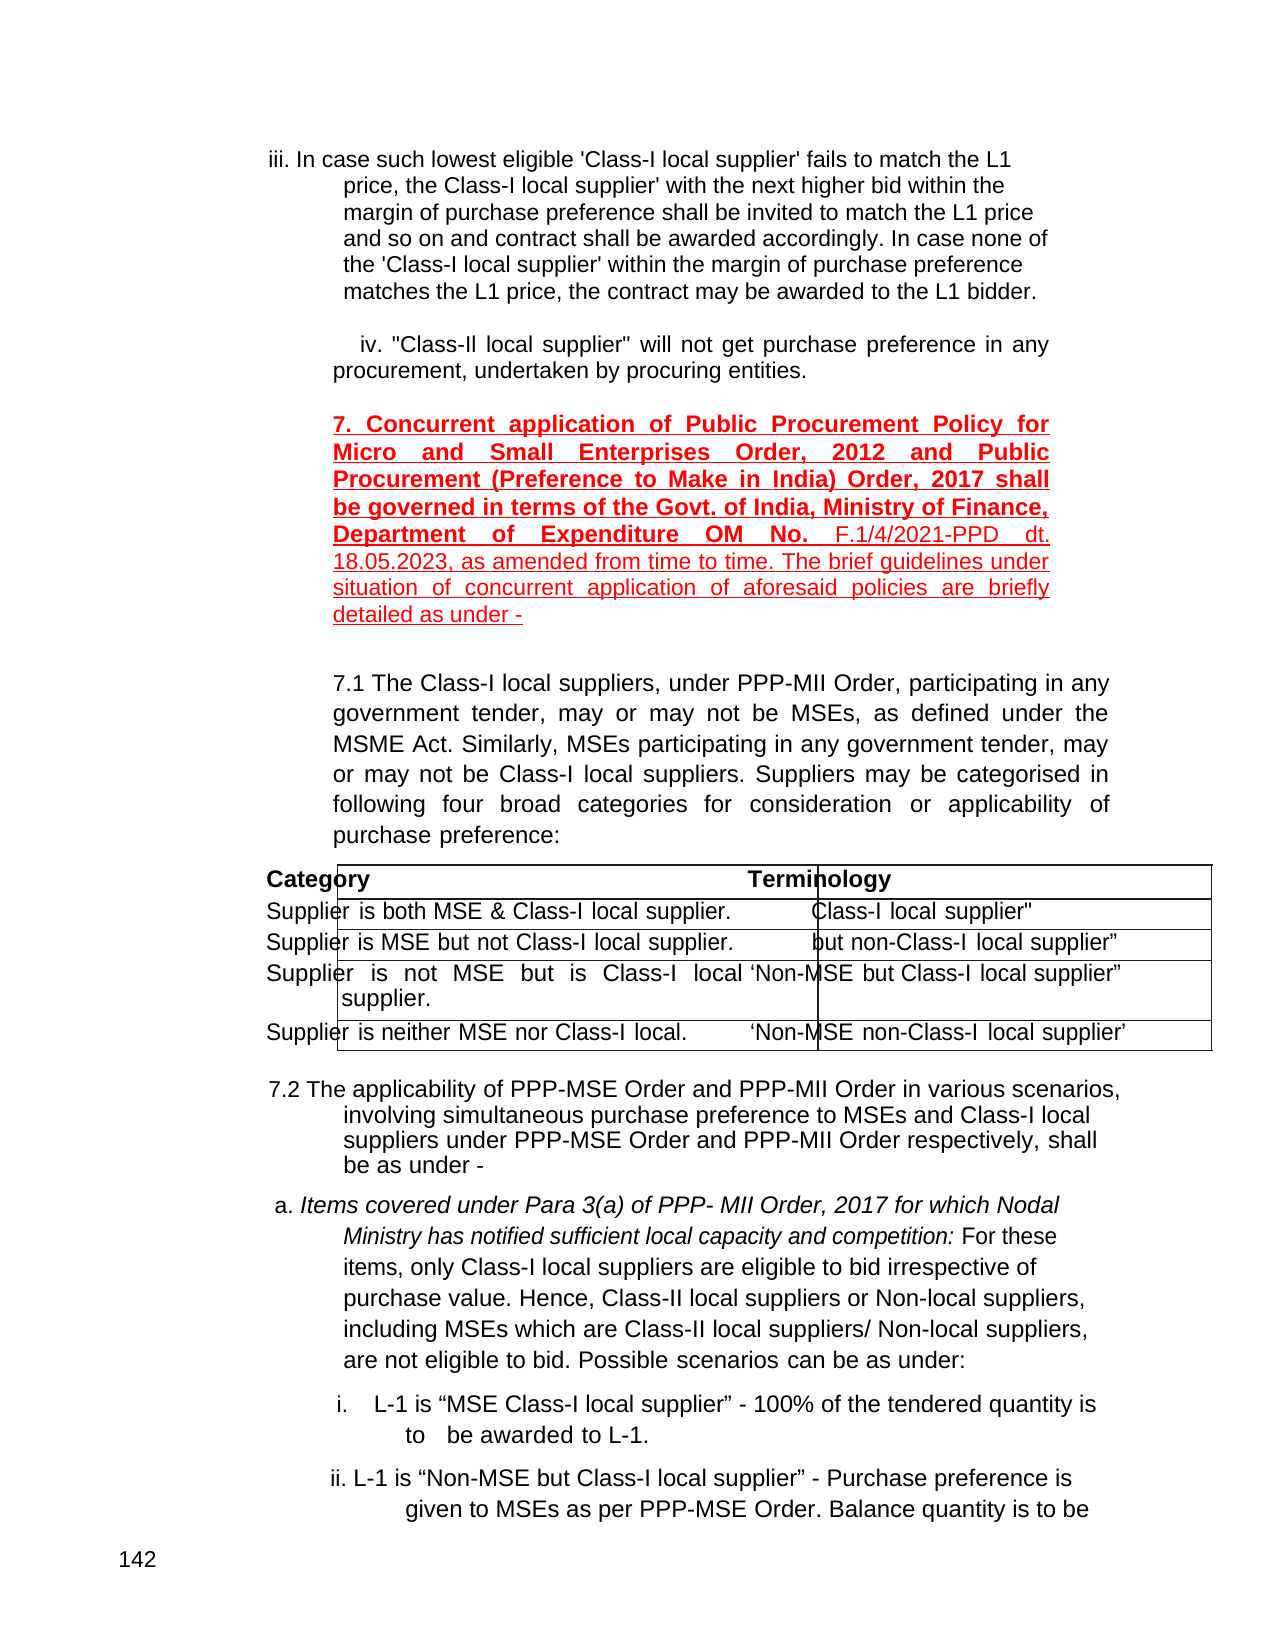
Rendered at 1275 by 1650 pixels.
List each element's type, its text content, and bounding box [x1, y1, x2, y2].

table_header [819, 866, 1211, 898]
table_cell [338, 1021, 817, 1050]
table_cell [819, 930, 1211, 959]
list 7.1 The Class-I local suppliers, under PPP-MII Order, participating in any government tender, may or may not be MSEs, as defined under the MSME Act. Similarly, MSEs participating in any government tender, may or may not be Class-I local suppliers. Suppliers may be categorised in following four broad categories for consideration or applicability of purchase preference: [333, 669, 1109, 848]
text iii. In case such lowest eligible 'Class-I local supplier' fails to match the L1 price, the Class-I local supplier' with the next higher bid within the margin of purchase preference shall be invited to match the L1 price and so on and contract shall be awarded accordingly. In case none of the 'Class-I local supplier' within the margin of purchase preference matches the L1 price, the contract may be awarded to the L1 bidder. [268, 146, 1050, 304]
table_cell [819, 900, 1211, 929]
text 7.2 The applicability of PPP-MSE Order and PPP-MII Order in various scenarios, involving simultaneous purchase preference to MSEs and Class-I local suppliers under PPP-MSE Order and PPP-MII Order respectively, shall be as under - [268, 1078, 1127, 1179]
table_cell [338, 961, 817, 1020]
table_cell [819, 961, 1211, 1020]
text i. L-1 is “MSE Class-I local supplier” - 100% of the tendered quantity is to be awarded to L-1. [330, 1390, 1106, 1448]
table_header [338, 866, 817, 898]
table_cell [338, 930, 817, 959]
list iv. "Class-Il local supplier" will not get purchase preference in any procurement, undertaken by procuring entities. [333, 331, 1049, 383]
text a. Items covered under Para 3(a) of PPP- MII Order, 2017 for which Nodal Ministry has notified sufficient local capacity and competition: For these items, only Class-I local suppliers are eligible to bid irrespective of purchase value. Hence, Class-II local suppliers or Non-local suppliers, including MSEs which are Class-II local suppliers/ Non-local suppliers, are not eligible to bid. Possible scenarios can be as under: [268, 1191, 1106, 1374]
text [330, 1464, 1106, 1523]
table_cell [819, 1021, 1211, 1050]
list 7. Concurrent application of Public Procurement Policy for Micro and Small Enterprises Order, 2012 and Public Procurement (Preference to Make in India) Order, 2017 shall be governed in terms of the Govt. of India, Ministry of Finance, Department of Expenditure OM No. F.1/4/2021-PPD dt. 18.05.2023, as amended from time to time. The brief guidelines under situation of concurrent application of aforesaid policies are briefly detailed as under - [333, 490, 1050, 544]
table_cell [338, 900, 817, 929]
